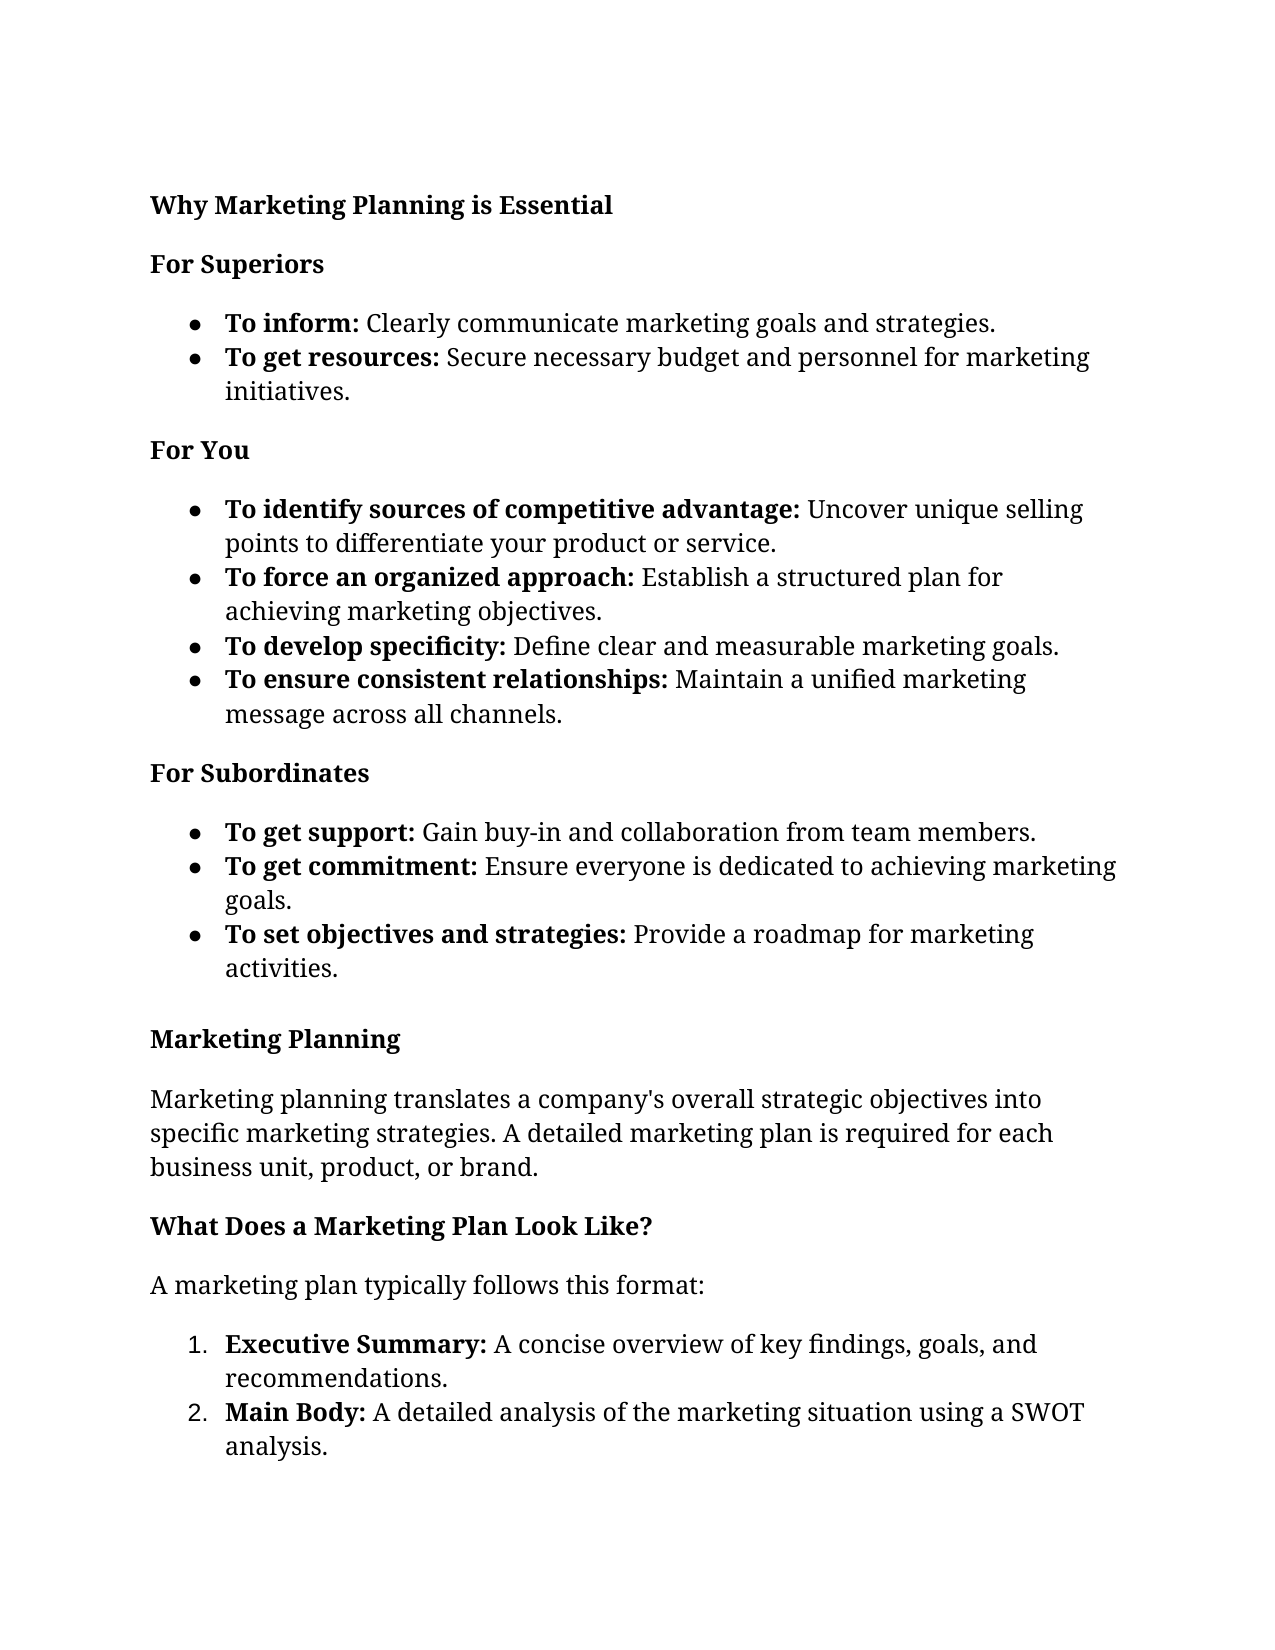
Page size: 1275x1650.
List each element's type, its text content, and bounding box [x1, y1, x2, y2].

text For You [150, 433, 1125, 467]
list To get resources: Secure necessary budget and personnel for marketing initiatives. [187, 340, 1125, 408]
list To get support: Gain buy-in and collaboration from team members. [187, 814, 1125, 848]
list To set objectives and strategies: Provide a roadmap for marketing activities. [187, 917, 1125, 985]
list To develop specificity: Define clear and measurable marketing goals. [187, 628, 1125, 662]
list To get commitment: Ensure everyone is dedicated to achieving marketing goals. [187, 848, 1125, 917]
text What Does a Marketing Plan Look Like? [150, 1208, 1125, 1242]
list Executive Summary: A concise overview of key findings, goals, and recommendations. [187, 1327, 1125, 1395]
subtitle Why Marketing Planning is Essential [150, 187, 1125, 222]
subtitle Marketing Planning [150, 1022, 1125, 1056]
list To force an organized approach: Establish a structured plan for achieving marketing objectives. [187, 560, 1125, 628]
list To inform: Clearly communicate marketing goals and strategies. [187, 306, 1125, 340]
list Main Body: A detailed analysis of the marketing situation using a SWOT analysis. [187, 1395, 1125, 1463]
text Marketing planning translates a company's overall strategic objectives into specific marketing strategies. A detailed marketing plan is required for each business unit, product, or brand. [150, 1081, 1125, 1183]
text For Subordinates [150, 755, 1125, 789]
text For Superiors [150, 247, 1125, 281]
list To identify sources of competitive advantage: Uncover unique selling points to differentiate your product or service. [187, 492, 1125, 560]
text A marketing plan typically follows this format: [150, 1267, 1125, 1302]
list To ensure consistent relationships: Maintain a unified marketing message across all channels. [187, 662, 1125, 730]
